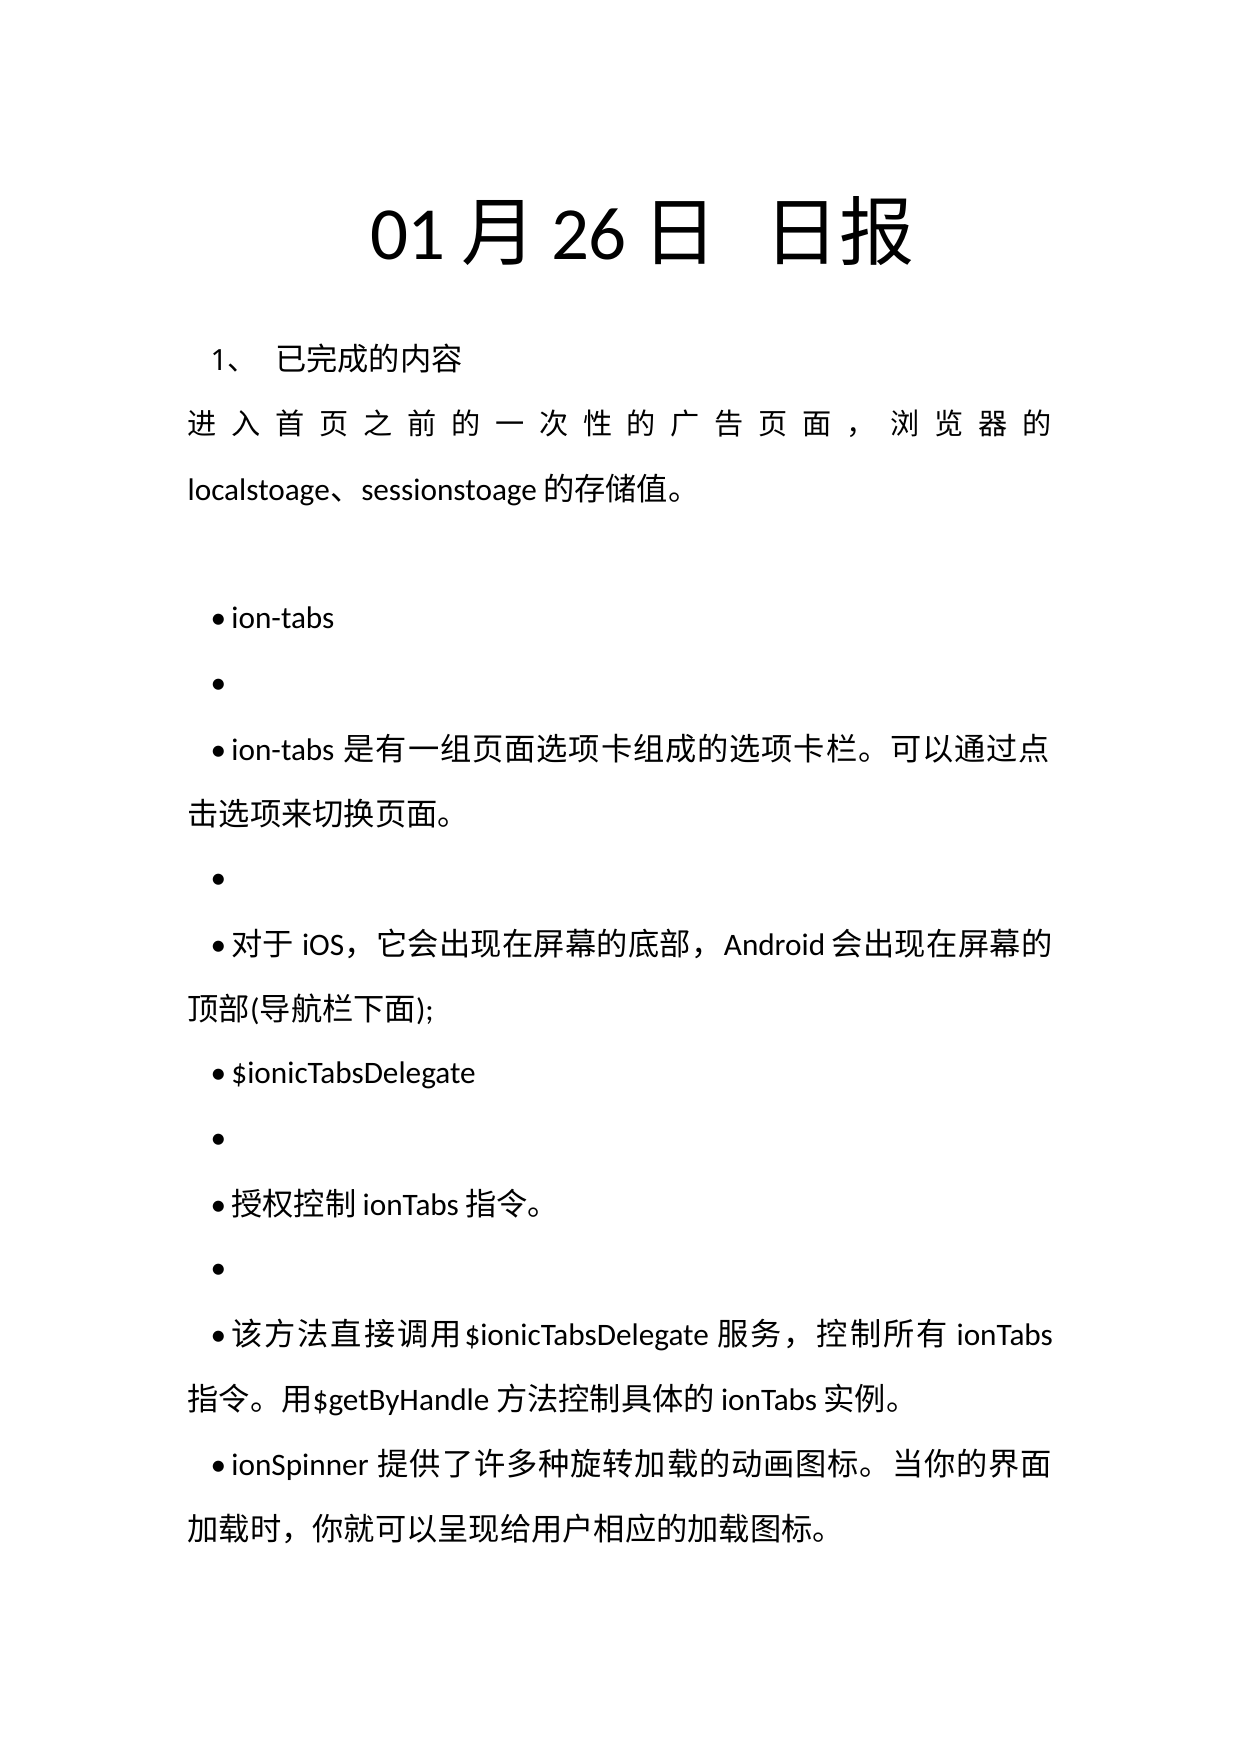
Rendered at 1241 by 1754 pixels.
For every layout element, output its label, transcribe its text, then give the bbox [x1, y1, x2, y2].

list $ionicTabsDelegate [187, 1039, 1053, 1104]
list ion-tabs [187, 584, 1053, 649]
list 授权控制ionTabs指令。 [187, 1169, 1053, 1234]
list 对于 iOS，它会出现在屏幕的底部，Android会出现在屏幕的顶部(导航栏下面); [187, 909, 1053, 1039]
list 该方法直接调用$ionicTabsDelegate服务，控制所有ionTabs指令。用$getByHandle方法控制具体的ionTabs实例。 [187, 1299, 1053, 1429]
list ion-tabs 是有一组页面选项卡组成的选项卡栏。可以通过点击选项来切换页面。 [187, 714, 1053, 844]
text 01月26日 日报 [187, 162, 1053, 292]
list ionSpinner 提供了许多种旋转加载的动画图标。当你的界面加载时，你就可以呈现给用户相应的加载图标。 [187, 1429, 1053, 1559]
list 已完成的内容 [187, 324, 1053, 389]
list 进入首页之前的一次性的广告页面，浏览器的localstoage、sessionstoage的存储值。 [187, 389, 1053, 519]
